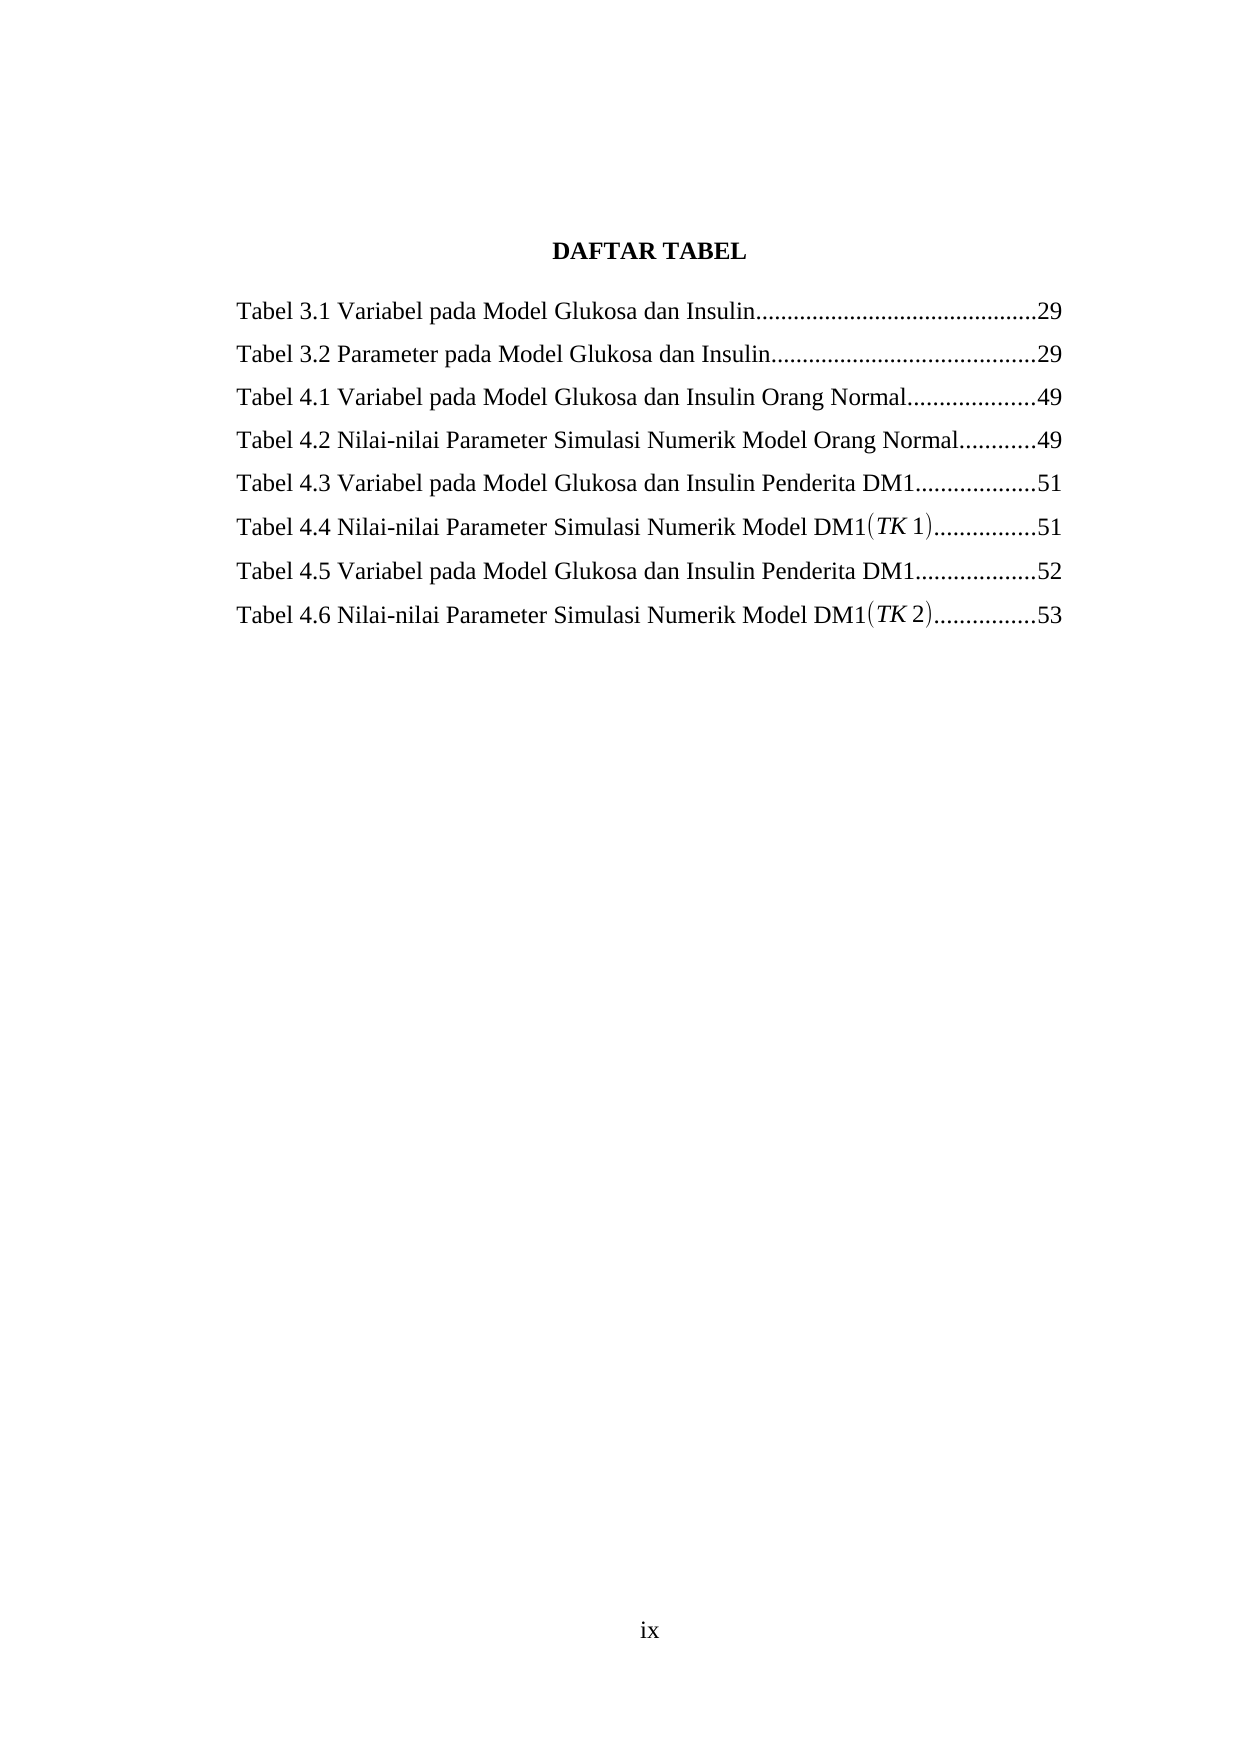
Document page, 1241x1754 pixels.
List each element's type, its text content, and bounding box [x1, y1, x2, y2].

text Tabel 4.1 Variabel pada Model Glukosa dan Insulin Orang Normal 49 [236, 382, 1063, 411]
text Tabel 4.5 Variabel pada Model Glukosa dan Insulin Penderita DM1 52 [236, 556, 1063, 585]
text Tabel 4.6 Nilai-nilai Parameter Simulasi Numerik Model DM1 53 [236, 599, 1063, 629]
text Tabel 3.1 Variabel pada Model Glukosa dan Insulin 29 [236, 296, 1063, 325]
text Tabel 4.4 Nilai-nilai Parameter Simulasi Numerik Model DM1 51 [236, 512, 1063, 542]
text Tabel 4.3 Variabel pada Model Glukosa dan Insulin Penderita DM1 51 [236, 468, 1063, 497]
text Tabel 4.2 Nilai-nilai Parameter Simulasi Numerik Model Orang Normal 49 [236, 425, 1063, 454]
text Tabel 3.2 Parameter pada Model Glukosa dan Insulin 29 [236, 339, 1063, 368]
text DAFTAR TABEL [236, 236, 1063, 265]
